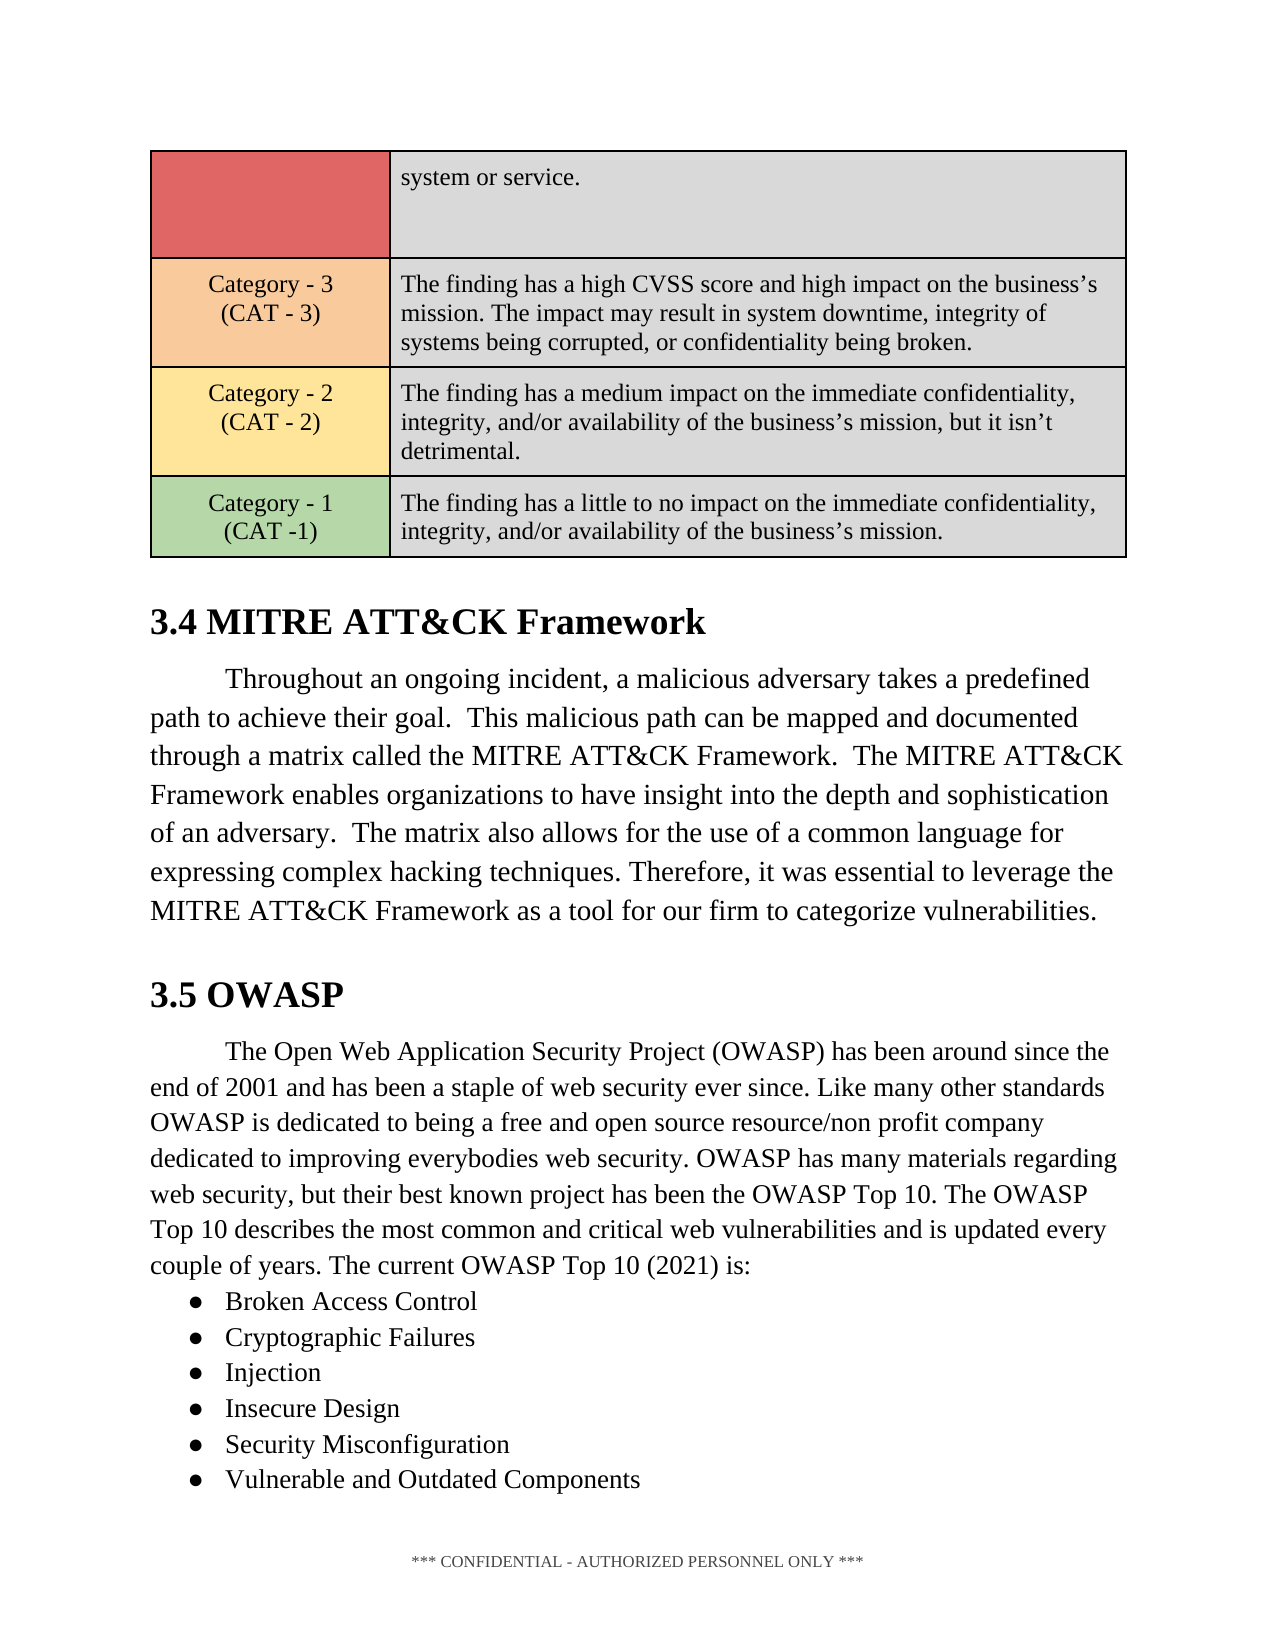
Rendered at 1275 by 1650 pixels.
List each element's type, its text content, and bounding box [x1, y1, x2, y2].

table_cell The finding has a little to no impact on the immediate confidentiality, integrity, and/or availability of the business’s mission. [391, 477, 1125, 556]
list Cryptographic Failures [187, 1321, 1125, 1352]
list Security Misconfiguration [187, 1428, 1125, 1459]
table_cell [152, 152, 389, 257]
list Insecure Design [187, 1392, 1125, 1423]
table_cell Category - 3 (CAT - 3) [152, 259, 389, 366]
table_cell The finding has a high CVSS score and high impact on the business’s mission. The impact may result in system downtime, integrity of systems being corrupted, or confidentiality being broken. [391, 259, 1125, 366]
table_cell Category - 2 (CAT - 2) [152, 368, 389, 475]
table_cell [391, 152, 1125, 257]
subtitle 3.5 OWASP [150, 973, 1125, 1016]
subtitle 3.4 MITRE ATT&CK Framework [150, 599, 1125, 642]
table_cell Category - 1 (CAT -1) [152, 477, 389, 556]
text Throughout an ongoing incident, a malicious adversary takes a predefined path to achieve their goal. This malicious path can be mapped and documented through a matrix called the MITRE ATT&CK Framework. The MITRE ATT&CK Framework enables organizations to have insight into the depth and sophistication of an adversary. The matrix also allows for the use of a common language for expressing complex hacking techniques. Therefore, it was essential to leverage the MITRE ATT&CK Framework as a tool for our firm to categorize vulnerabilities. [150, 661, 1125, 926]
text The Open Web Application Security Project (OWASP) has been around since the end of 2001 and has been a staple of web security ever since. Like many other standards OWASP is dedicated to being a free and open source resource/non profit company dedicated to improving everybodies web security. OWASP has many materials regarding web security, but their best known project has been the OWASP Top 10. The OWASP Top 10 describes the most common and critical web vulnerabilities and is updated every couple of years. The current OWASP Top 10 (2021) is: [150, 1035, 1125, 1280]
list Broken Access Control [187, 1285, 1125, 1316]
list Injection [187, 1356, 1125, 1388]
table_cell The finding has a medium impact on the immediate confidentiality, integrity, and/or availability of the business’s mission, but it isn’t detrimental. [391, 368, 1125, 475]
list Vulnerable and Outdated Components [187, 1464, 1125, 1495]
